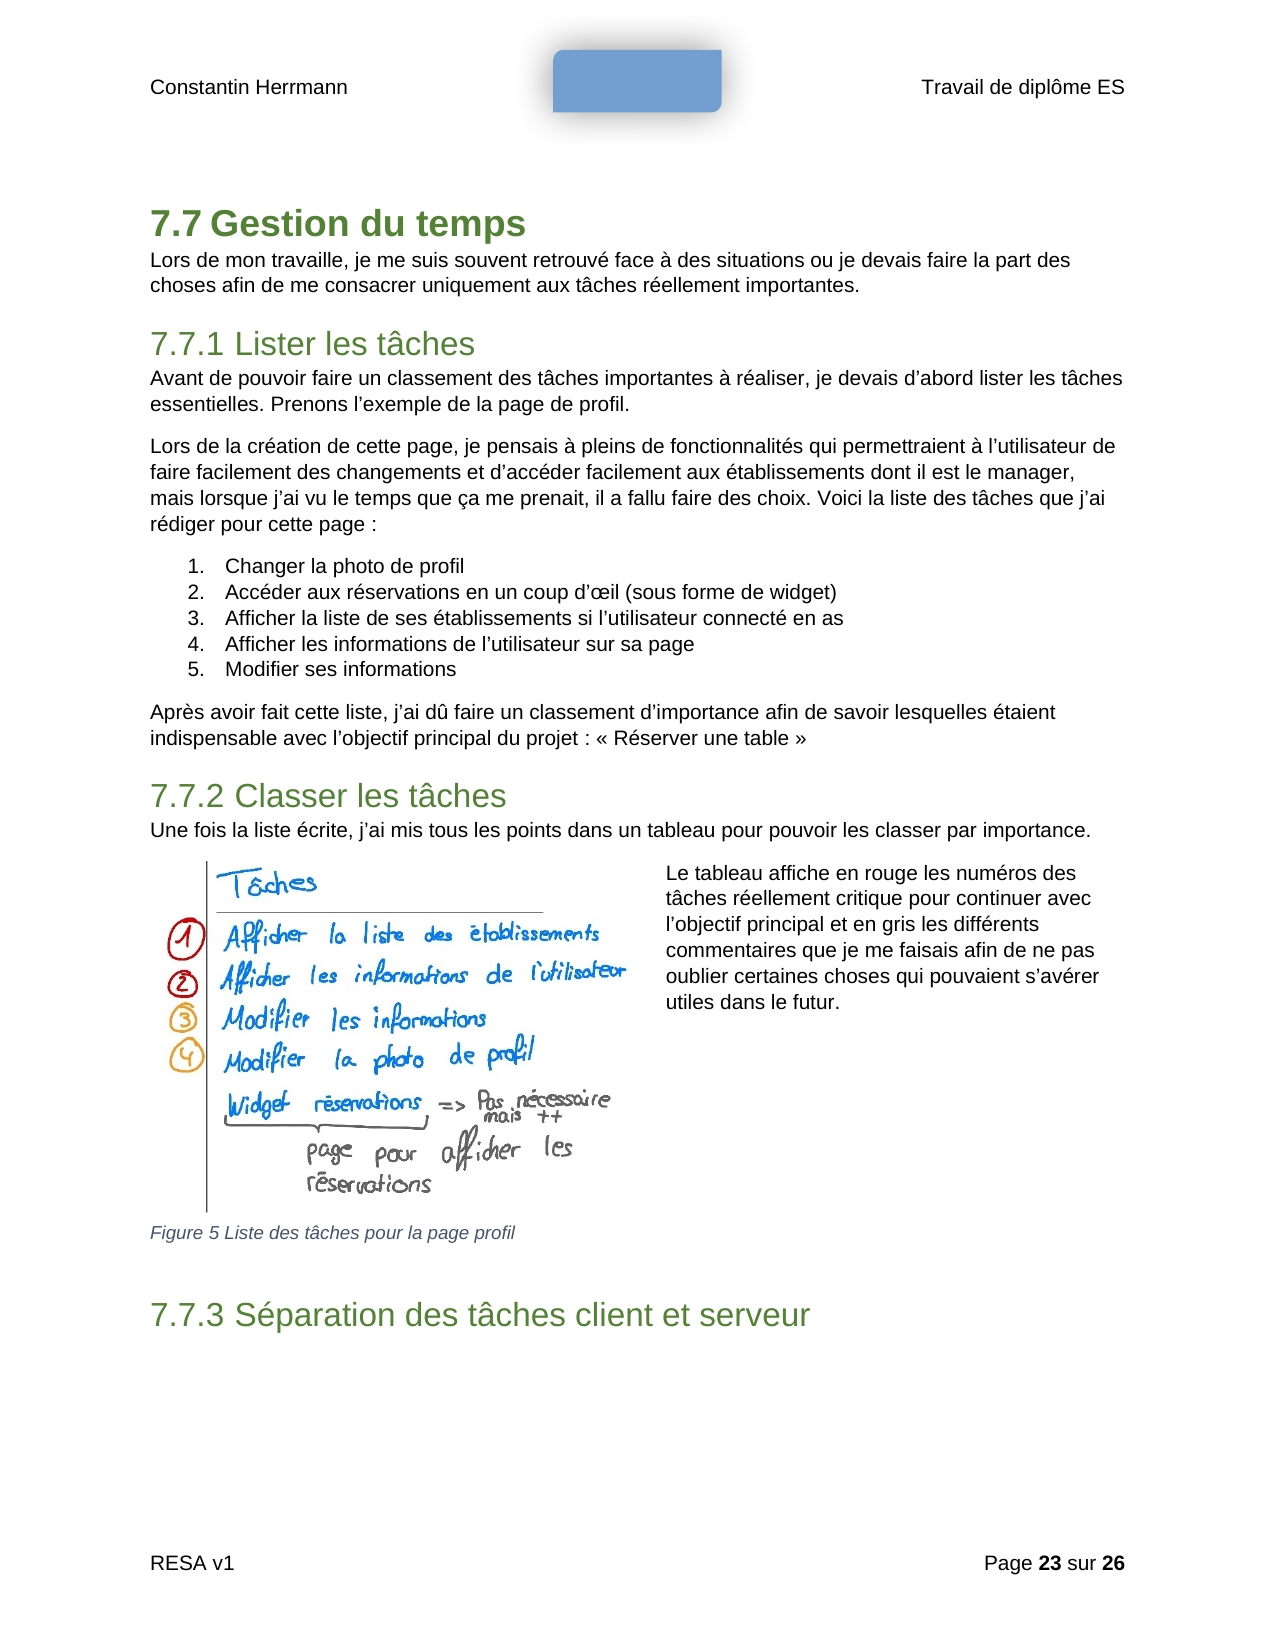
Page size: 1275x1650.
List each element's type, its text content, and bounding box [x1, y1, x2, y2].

list Changer la photo de profil [187, 554, 1125, 578]
list Afficher la liste de ses établissements si l’utilisateur connecté en as [187, 606, 1125, 629]
picture [150, 861, 647, 1213]
list Modifier ses informations [187, 657, 1125, 681]
text Lors de la création de cette page, je pensais à pleins de fonctionnalités qui permettraient à l’utilisateur de faire facilement des changements et d’accéder facilement aux établissements dont il est le manager, mais lorsque j’ai vu le temps que ça me prenait, il a fallu faire des choix. Voici la liste des tâches que j’ai rédiger pour cette page : [150, 434, 1125, 535]
subtitle Classer les tâches [150, 776, 1125, 815]
list Afficher les informations de l’utilisateur sur sa page [187, 631, 1125, 655]
text Lors de mon travaille, je me suis souvent retrouvé face à des situations ou je devais faire la part des choses afin de me consacrer uniquement aux tâches réellement importantes. [150, 247, 1125, 297]
text Une fois la liste écrite, j’ai mis tous les points dans un tableau pour pouvoir les classer par importance. [150, 818, 1125, 842]
subtitle Lister les tâches [150, 324, 1125, 362]
text Le tableau affiche en rouge les numéros des tâches réellement critique pour continuer avec l’objectif principal et en gris les différents commentaires que je me faisais afin de ne pas oublier certaines choses qui pouvaient s’avérer utiles dans le futur. [150, 860, 1125, 1013]
list Accéder aux réservations en un coup d’œil (sous forme de widget) [187, 580, 1125, 604]
subtitle Gestion du temps [150, 201, 1125, 244]
text Après avoir fait cette liste, j’ai dû faire un classement d’importance afin de savoir lesquelles étaient indispensable avec l’objectif principal du projet : « Réserver une table » [150, 700, 1125, 749]
subtitle Séparation des tâches client et serveur [150, 1295, 1125, 1334]
text Avant de pouvoir faire un classement des tâches importantes à réaliser, je devais d’abord lister les tâches essentielles. Prenons l’exemple de la page de profil. [150, 366, 1125, 415]
